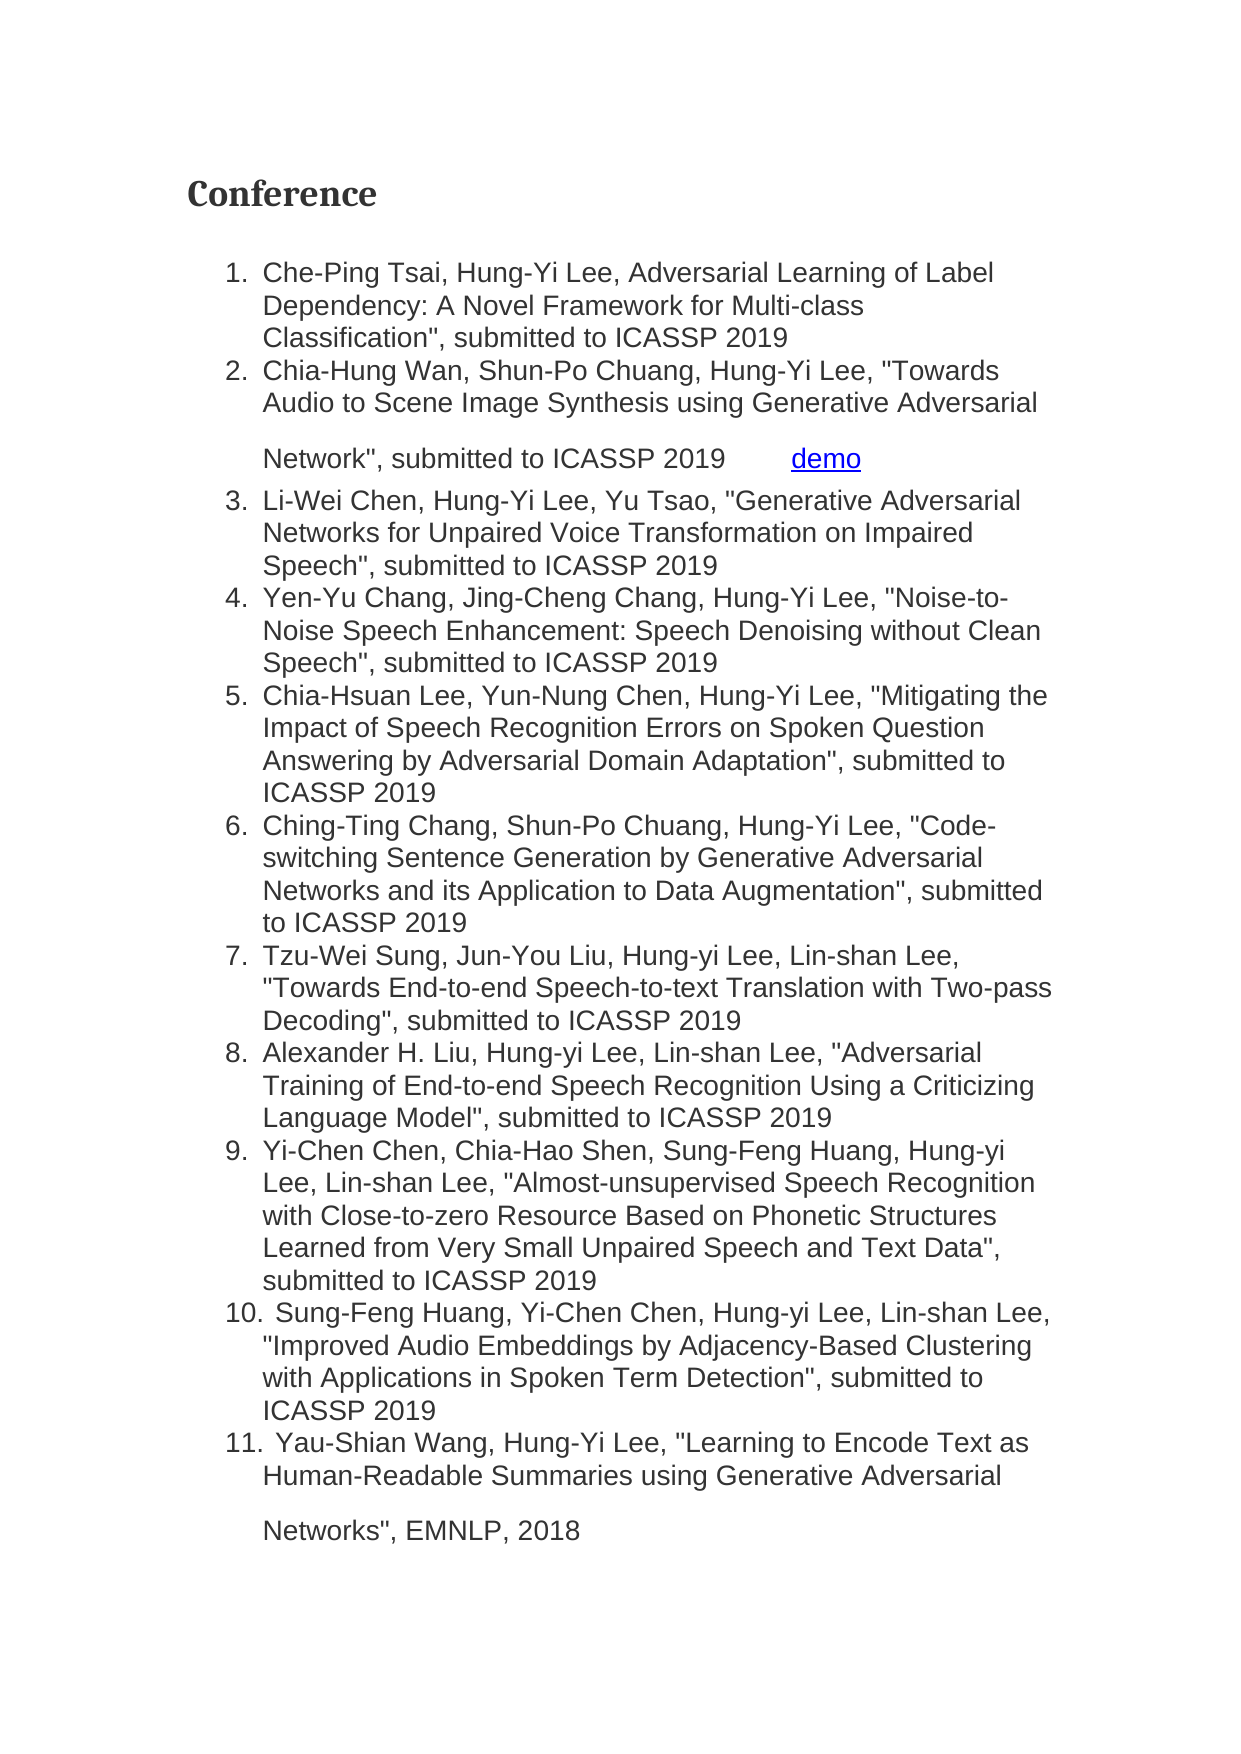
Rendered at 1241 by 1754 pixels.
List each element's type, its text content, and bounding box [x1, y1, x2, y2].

list Chia-Hung Wan, Shun-Po Chuang, Hung-Yi Lee, "Towards Audio to Scene Image Synthesis using Generative Adversarial Network", submitted to ICASSP 2019 demo [225, 354, 1053, 484]
list Tzu-Wei Sung, Jun-You Liu, Hung-yi Lee, Lin-shan Lee, "Towards End-to-end Speech-to-text Translation with Two-pass Decoding", submitted to ICASSP 2019 [225, 939, 1053, 1036]
list Sung-Feng Huang, Yi-Chen Chen, Hung-yi Lee, Lin-shan Lee, "Improved Audio Embeddings by Adjacency-Based Clustering with Applications in Spoken Term Detection", submitted to ICASSP 2019 [225, 1296, 1053, 1426]
list Li-Wei Chen, Hung-Yi Lee, Yu Tsao, "Generative Adversarial Networks for Unpaired Voice Transformation on Impaired Speech", submitted to ICASSP 2019 [225, 484, 1053, 581]
list Yi-Chen Chen, Chia-Hao Shen, Sung-Feng Huang, Hung-yi Lee, Lin-shan Lee, "Almost-unsupervised Speech Recognition with Close-to-zero Resource Based on Phonetic Structures Learned from Very Small Unpaired Speech and Text Data", submitted to ICASSP 2019 [225, 1134, 1053, 1296]
list Chia-Hsuan Lee, Yun-Nung Chen, Hung-Yi Lee, "Mitigating the Impact of Speech Recognition Errors on Spoken Question Answering by Adversarial Domain Adaptation", submitted to ICASSP 2019 [225, 679, 1053, 809]
text Conference [187, 162, 1053, 227]
list Che-Ping Tsai, Hung-Yi Lee, Adversarial Learning of Label Dependency: A Novel Framework for Multi-class Classification", submitted to ICASSP 2019 [225, 256, 1053, 354]
list Yau-Shian Wang, Hung-Yi Lee, "Learning to Encode Text as Human-Readable Summaries using Generative Adversarial Networks", EMNLP, 2018 [225, 1426, 1053, 1556]
list Ching-Ting Chang, Shun-Po Chuang, Hung-Yi Lee, "Code-switching Sentence Generation by Generative Adversarial Networks and its Application to Data Augmentation", submitted to ICASSP 2019 [225, 809, 1053, 939]
list Yen-Yu Chang, Jing-Cheng Chang, Hung-Yi Lee, "Noise-to-Noise Speech Enhancement: Speech Denoising without Clean Speech", submitted to ICASSP 2019 [225, 581, 1053, 679]
list Alexander H. Liu, Hung-yi Lee, Lin-shan Lee, "Adversarial Training of End-to-end Speech Recognition Using a Criticizing Language Model", submitted to ICASSP 2019 [225, 1036, 1053, 1134]
